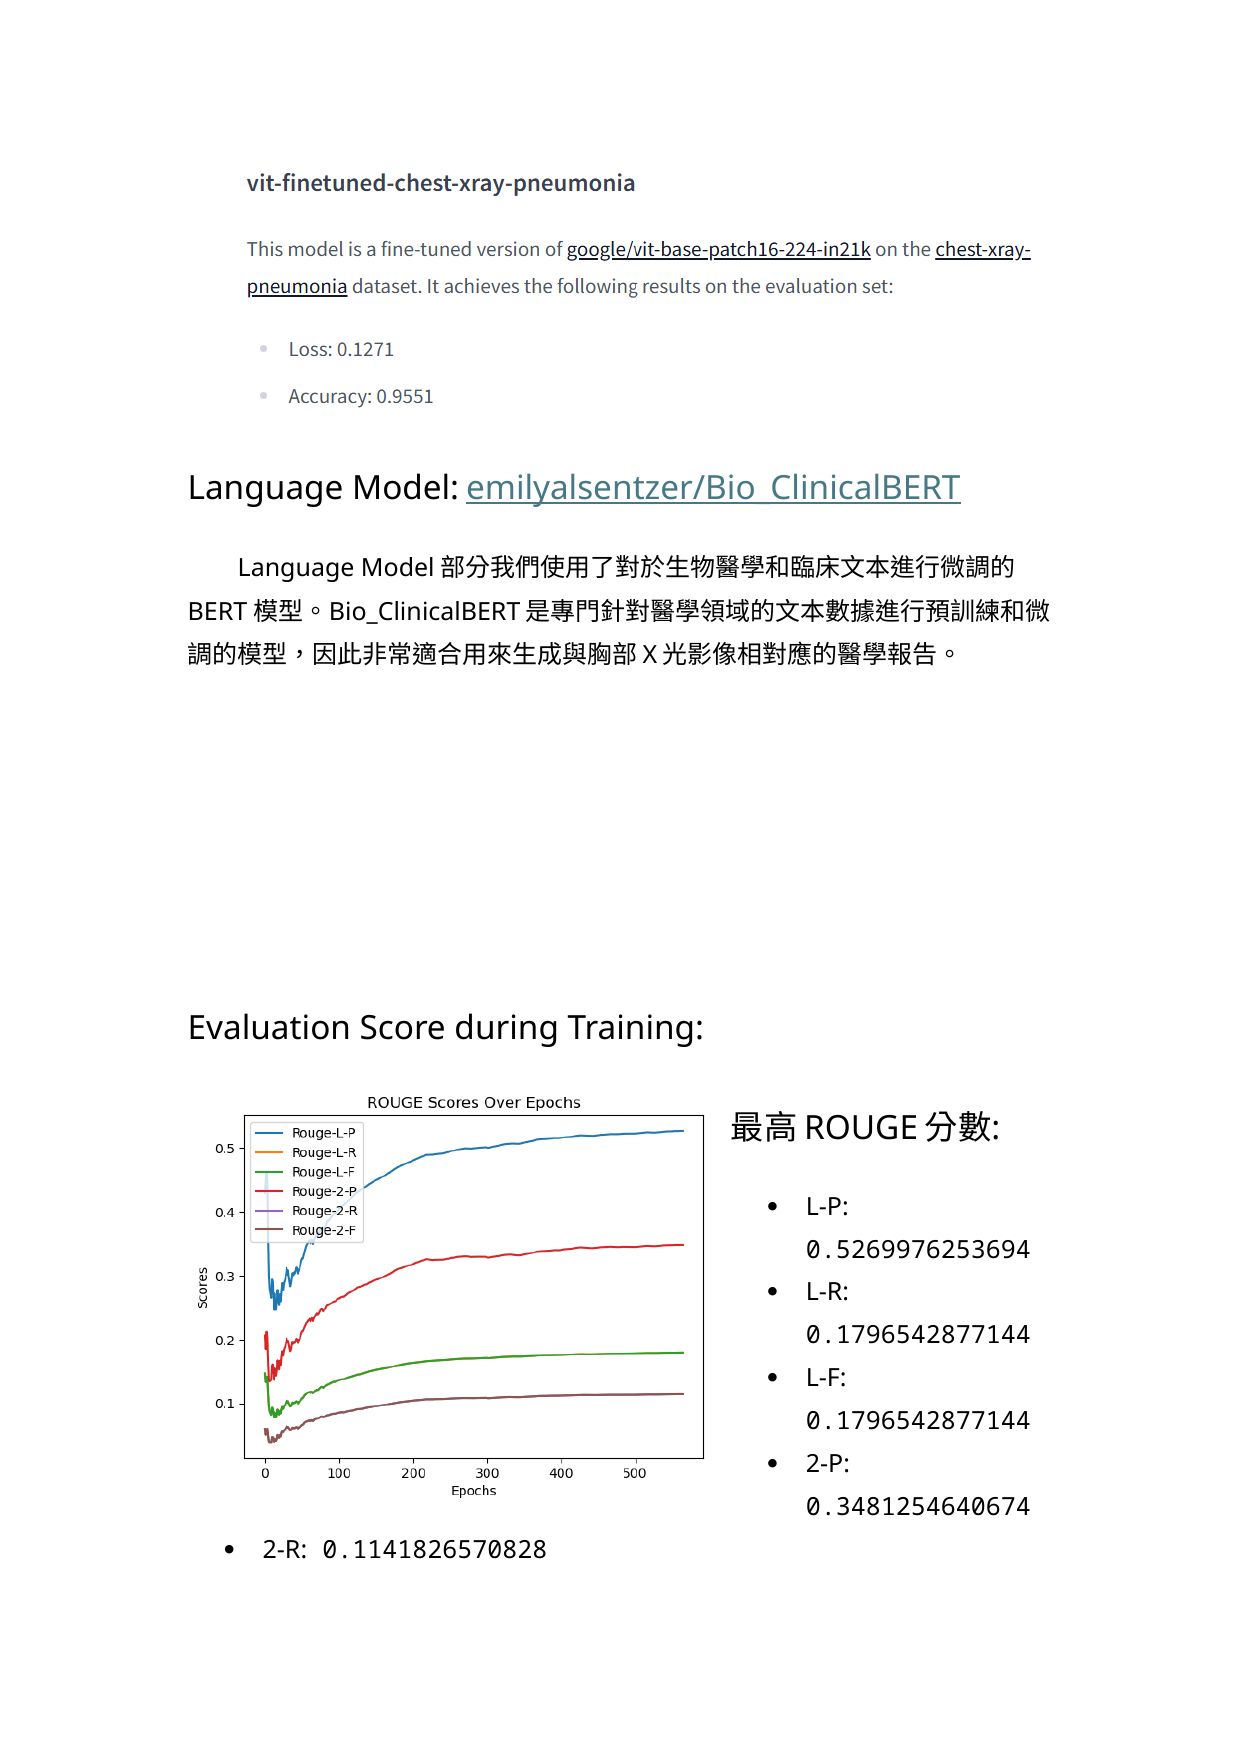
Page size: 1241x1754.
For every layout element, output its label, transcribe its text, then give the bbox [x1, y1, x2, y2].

list L-R: 0.1796542877144 [712, 1272, 1053, 1353]
list 2-R: 0.1141826570828 [225, 1529, 1053, 1567]
picture [187, 1087, 712, 1507]
text 最高ROUGE分數: [712, 1088, 1053, 1163]
list L-F: 0.1796542877144 [712, 1358, 1053, 1439]
list 2-P: 0.3481254640674 [225, 1444, 1053, 1524]
text Language Model: emilyalsentzer/Bio_ClinicalBERT [187, 449, 1053, 524]
list L-P: 0.5269976253694 [712, 1187, 1053, 1267]
picture [237, 164, 1034, 422]
text Evaluation Score during Training: [187, 989, 1053, 1064]
text Language Model部分我們使用了對於生物醫學和臨床文本進行微調的 BERT 模型。Bio_ClinicalBERT是專門針對醫學領域的文本數據進行預訓練和微調的模型，因此非常適合用來生成與胸部X光影像相對應的醫學報告。 [187, 547, 1053, 671]
